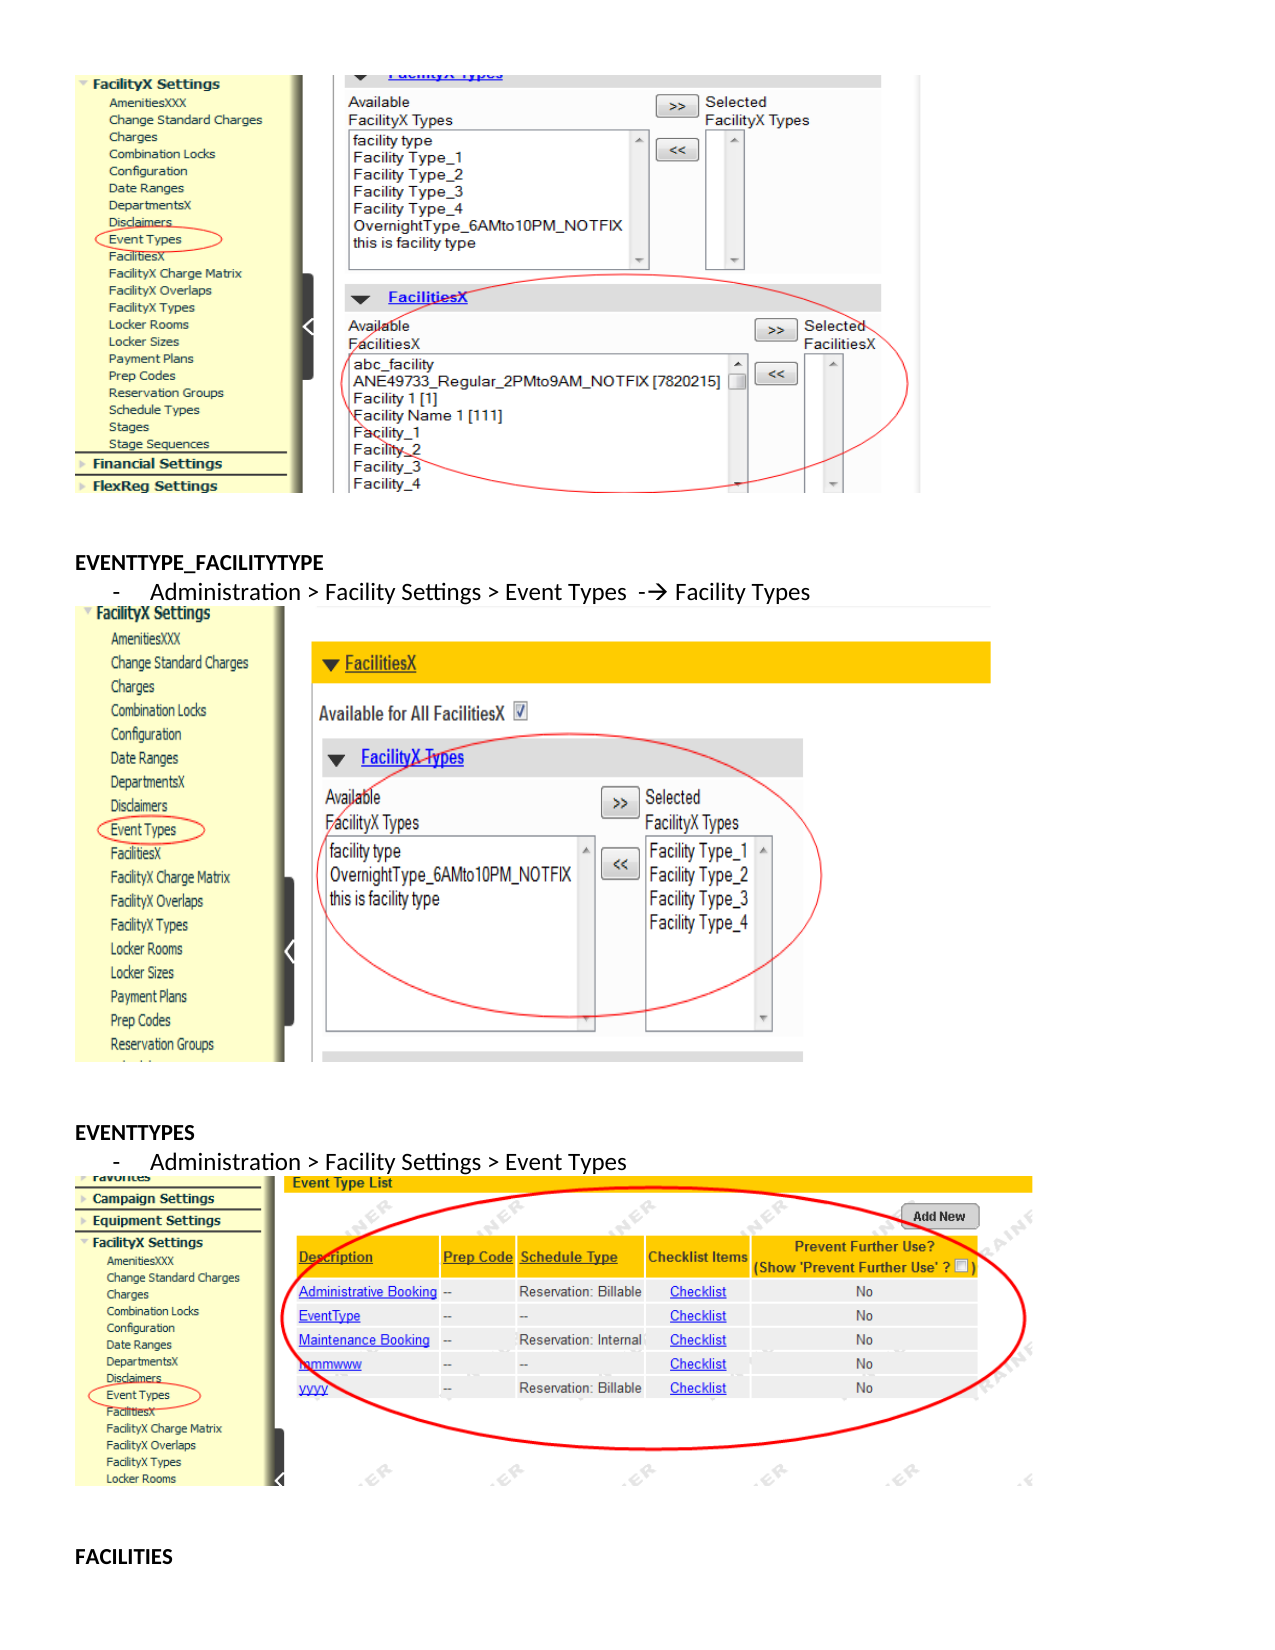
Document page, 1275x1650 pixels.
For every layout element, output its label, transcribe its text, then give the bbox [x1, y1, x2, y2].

text EVENTTYPE_FACILITYTYPE [75, 548, 1200, 576]
picture [75, 75, 921, 493]
list Administration > Facility Settings > Event Types [112, 1146, 1200, 1177]
text FACILITIES [75, 1542, 1200, 1570]
list Administration > Facility Settings > Event Types - Facility Types [112, 576, 1200, 607]
text EVENTTYPES [75, 1118, 1200, 1146]
picture [75, 606, 991, 1062]
picture [75, 1176, 1033, 1486]
